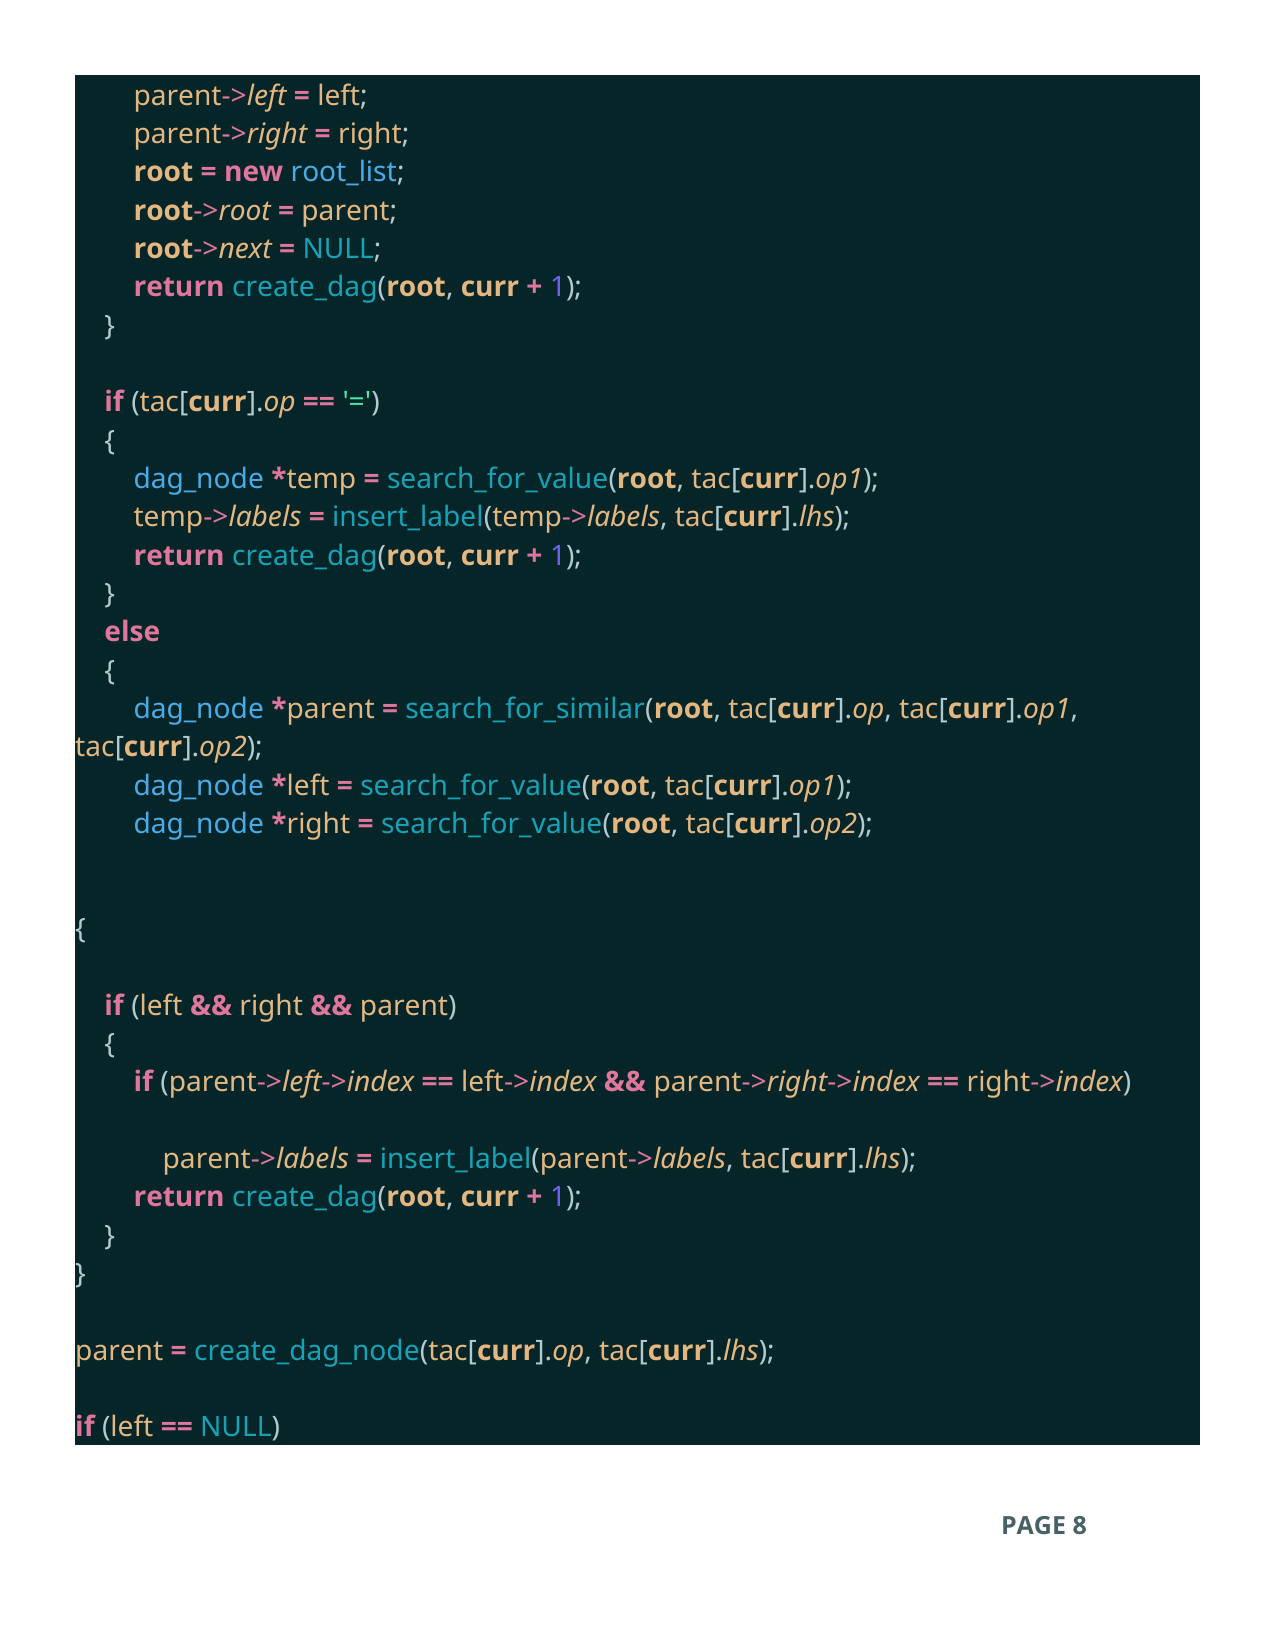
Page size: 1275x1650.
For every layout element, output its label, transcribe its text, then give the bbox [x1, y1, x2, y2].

text parent->right = right; [75, 113, 1200, 152]
text parent->labels = insert_label(parent->labels, tac[curr].lhs); [75, 1138, 1200, 1176]
text } [75, 1253, 1200, 1291]
text return create_dag(root, curr + 1); [75, 267, 1200, 305]
text root = new root_list; [75, 152, 1200, 190]
text return create_dag(root, curr + 1); [75, 1176, 1200, 1215]
text } [75, 305, 1200, 343]
text root->root = parent; [75, 190, 1200, 228]
text } [75, 573, 1200, 612]
text parent->left = left; [75, 75, 1200, 113]
text if (left == NULL) [75, 1406, 1200, 1445]
text return create_dag(root, curr + 1); [75, 535, 1200, 573]
text { [75, 420, 1200, 458]
text dag_node *temp = search_for_value(root, tac[curr].op1); [75, 458, 1200, 497]
text { [75, 1023, 1200, 1061]
text dag_node *right = search_for_value(root, tac[curr].op2); [75, 803, 1200, 842]
text if (left && right && parent) [75, 985, 1200, 1023]
text temp->labels = insert_label(temp->labels, tac[curr].lhs); [75, 497, 1200, 535]
text else [75, 612, 1200, 650]
text dag_node *parent = search_for_similar(root, tac[curr].op, tac[curr].op1, tac[curr].op2); [75, 688, 1200, 765]
text root->next = NULL; [75, 228, 1200, 267]
text dag_node *left = search_for_value(root, tac[curr].op1); [75, 765, 1200, 803]
text } [75, 1215, 1200, 1253]
text parent = create_dag_node(tac[curr].op, tac[curr].lhs); [75, 1330, 1200, 1368]
text if (parent->left->index == left->index && parent->right->index == right->index) [75, 1061, 1200, 1100]
text if (tac[curr].op == '=') [75, 382, 1200, 420]
text { [75, 908, 1200, 946]
text { [75, 650, 1200, 688]
